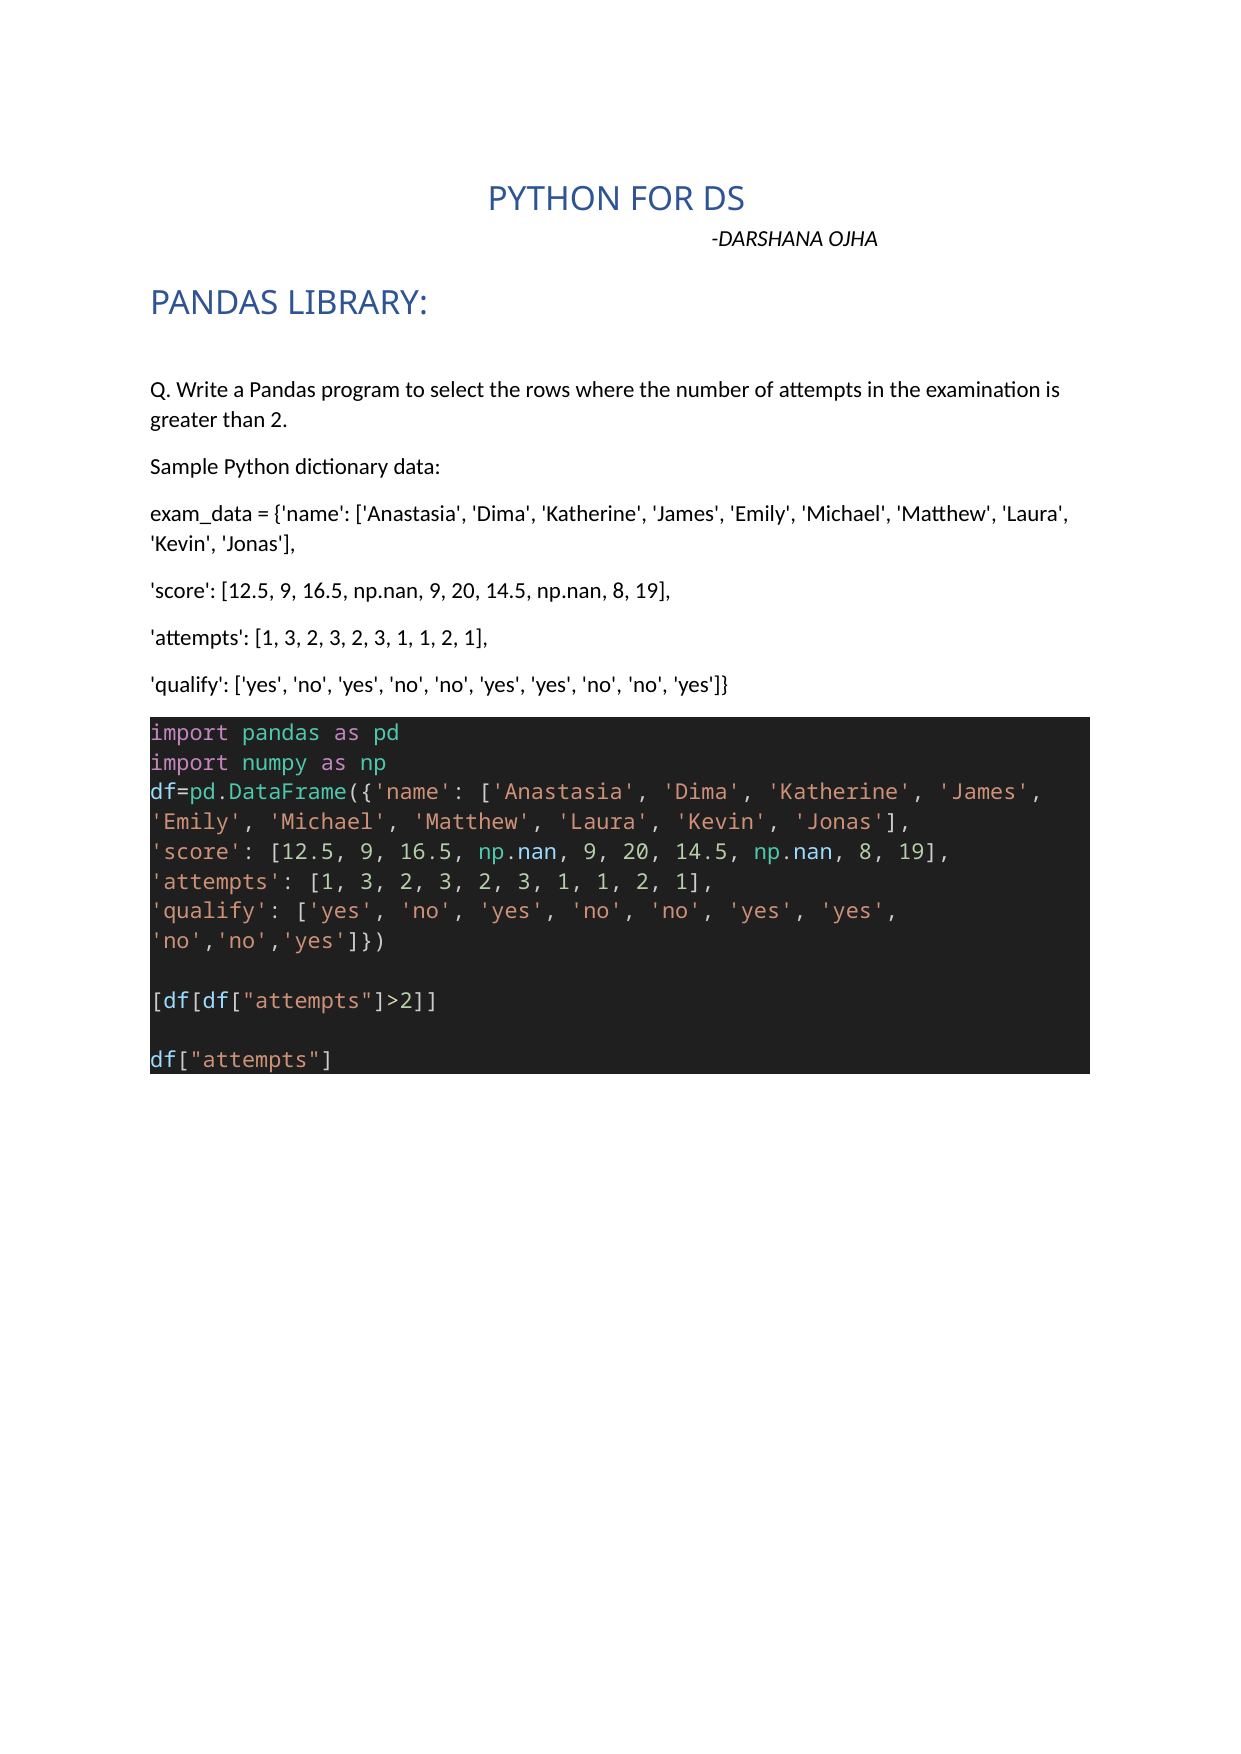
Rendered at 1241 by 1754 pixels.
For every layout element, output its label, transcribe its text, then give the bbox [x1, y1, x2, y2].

text import pandas as pd [150, 717, 1090, 746]
text 'attempts': [1, 3, 2, 3, 2, 3, 1, 1, 2, 1], [150, 866, 1090, 895]
subtitle PYTHON FOR DS [150, 175, 1090, 220]
text df=pd.DataFrame({'name': ['Anastasia', 'Dima', 'Katherine', 'James', 'Emily', 'Michael', 'Matthew', 'Laura', 'Kevin', 'Jonas'], [150, 776, 1090, 836]
text 'score': [12.5, 9, 16.5, np.nan, 9, 20, 14.5, np.nan, 8, 19], [150, 576, 1090, 604]
text 'qualify': ['yes', 'no', 'yes', 'no', 'no', 'yes', 'yes', 'no', 'no', 'yes']} [150, 670, 1090, 698]
text 'qualify': ['yes', 'no', 'yes', 'no', 'no', 'yes', 'yes', 'no','no','yes']}) [150, 895, 1090, 955]
text import numpy as np [150, 746, 1090, 776]
text df["attempts"] [150, 1044, 1090, 1074]
text 'attempts': [1, 3, 2, 3, 2, 3, 1, 1, 2, 1], [150, 623, 1090, 651]
text 'score': [12.5, 9, 16.5, np.nan, 9, 20, 14.5, np.nan, 8, 19], [150, 836, 1090, 866]
text Sample Python dictionary data: [150, 452, 1090, 480]
text -DARSHANA OJHA [150, 224, 1090, 252]
text [df[df["attempts"]>2]] [150, 985, 1090, 1014]
text exam_data = {'name': ['Anastasia', 'Dima', 'Katherine', 'James', 'Emily', 'Michael', 'Matthew', 'Laura', 'Kevin', 'Jonas'], [150, 499, 1090, 557]
subtitle PANDAS LIBRARY: [150, 279, 1090, 324]
text Q. Write a Pandas program to select the rows where the number of attempts in the examination is greater than 2. [150, 375, 1090, 433]
